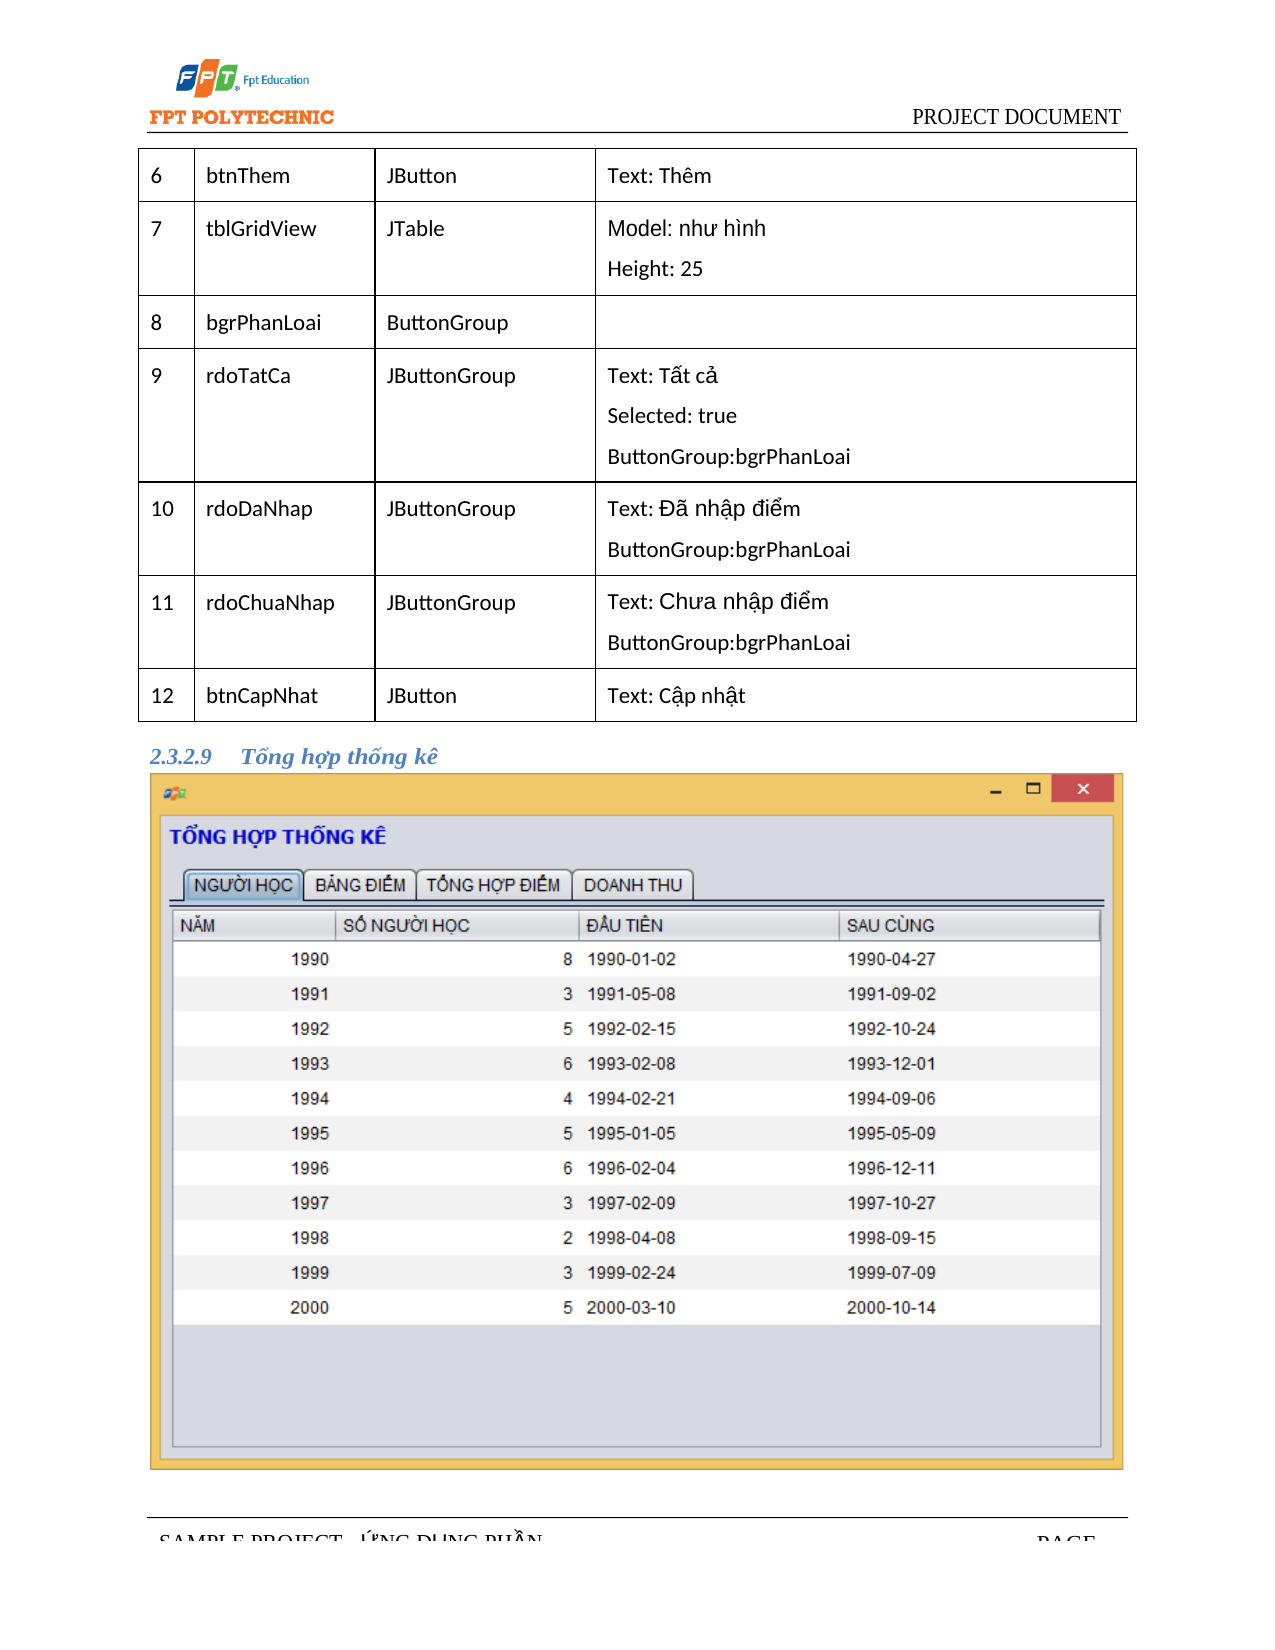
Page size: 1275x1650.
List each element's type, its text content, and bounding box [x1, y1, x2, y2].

table_cell JTable [376, 202, 595, 295]
picture [150, 59, 334, 124]
table_cell 11 [139, 576, 194, 668]
table_header JButton [376, 149, 595, 201]
table_cell Text: Cập nhật [596, 669, 1136, 721]
table_cell btnCapNhat [195, 669, 374, 721]
table_cell ButtonGroup [376, 296, 595, 348]
table_cell Model: như hình Height: 25 [596, 202, 1136, 295]
table_cell JButton [376, 669, 595, 721]
table_cell 9 [139, 349, 194, 481]
table_cell Text: Chưa nhập điểm ButtonGroup:bgrPhanLoai [596, 576, 1136, 668]
table_cell rdoTatCa [195, 349, 374, 481]
table_cell 10 [139, 483, 194, 575]
table_cell rdoDaNhap [195, 483, 374, 575]
table_cell bgrPhanLoai [195, 296, 374, 348]
table_cell JButtonGroup [376, 576, 595, 668]
table_cell Text: Đã nhập điểm ButtonGroup:bgrPhanLoai [596, 483, 1136, 575]
picture [150, 773, 1124, 1470]
table_cell 7 [139, 202, 194, 295]
table_header 6 [139, 149, 194, 201]
list Tổng hợp thống kê [150, 743, 1148, 770]
table_cell tblGridView [195, 202, 374, 295]
table_cell Text: Tất cả Selected: true ButtonGroup:bgrPhanLoai [596, 349, 1136, 481]
table_header btnThem [195, 149, 374, 201]
table_cell 12 [139, 669, 194, 721]
table_header Text: Thêm [596, 149, 1136, 201]
table_cell 8 [139, 296, 194, 348]
table_cell [596, 296, 1136, 348]
table_cell JButtonGroup [376, 349, 595, 481]
table_cell rdoChuaNhap [195, 576, 374, 668]
table_cell JButtonGroup [376, 483, 595, 575]
